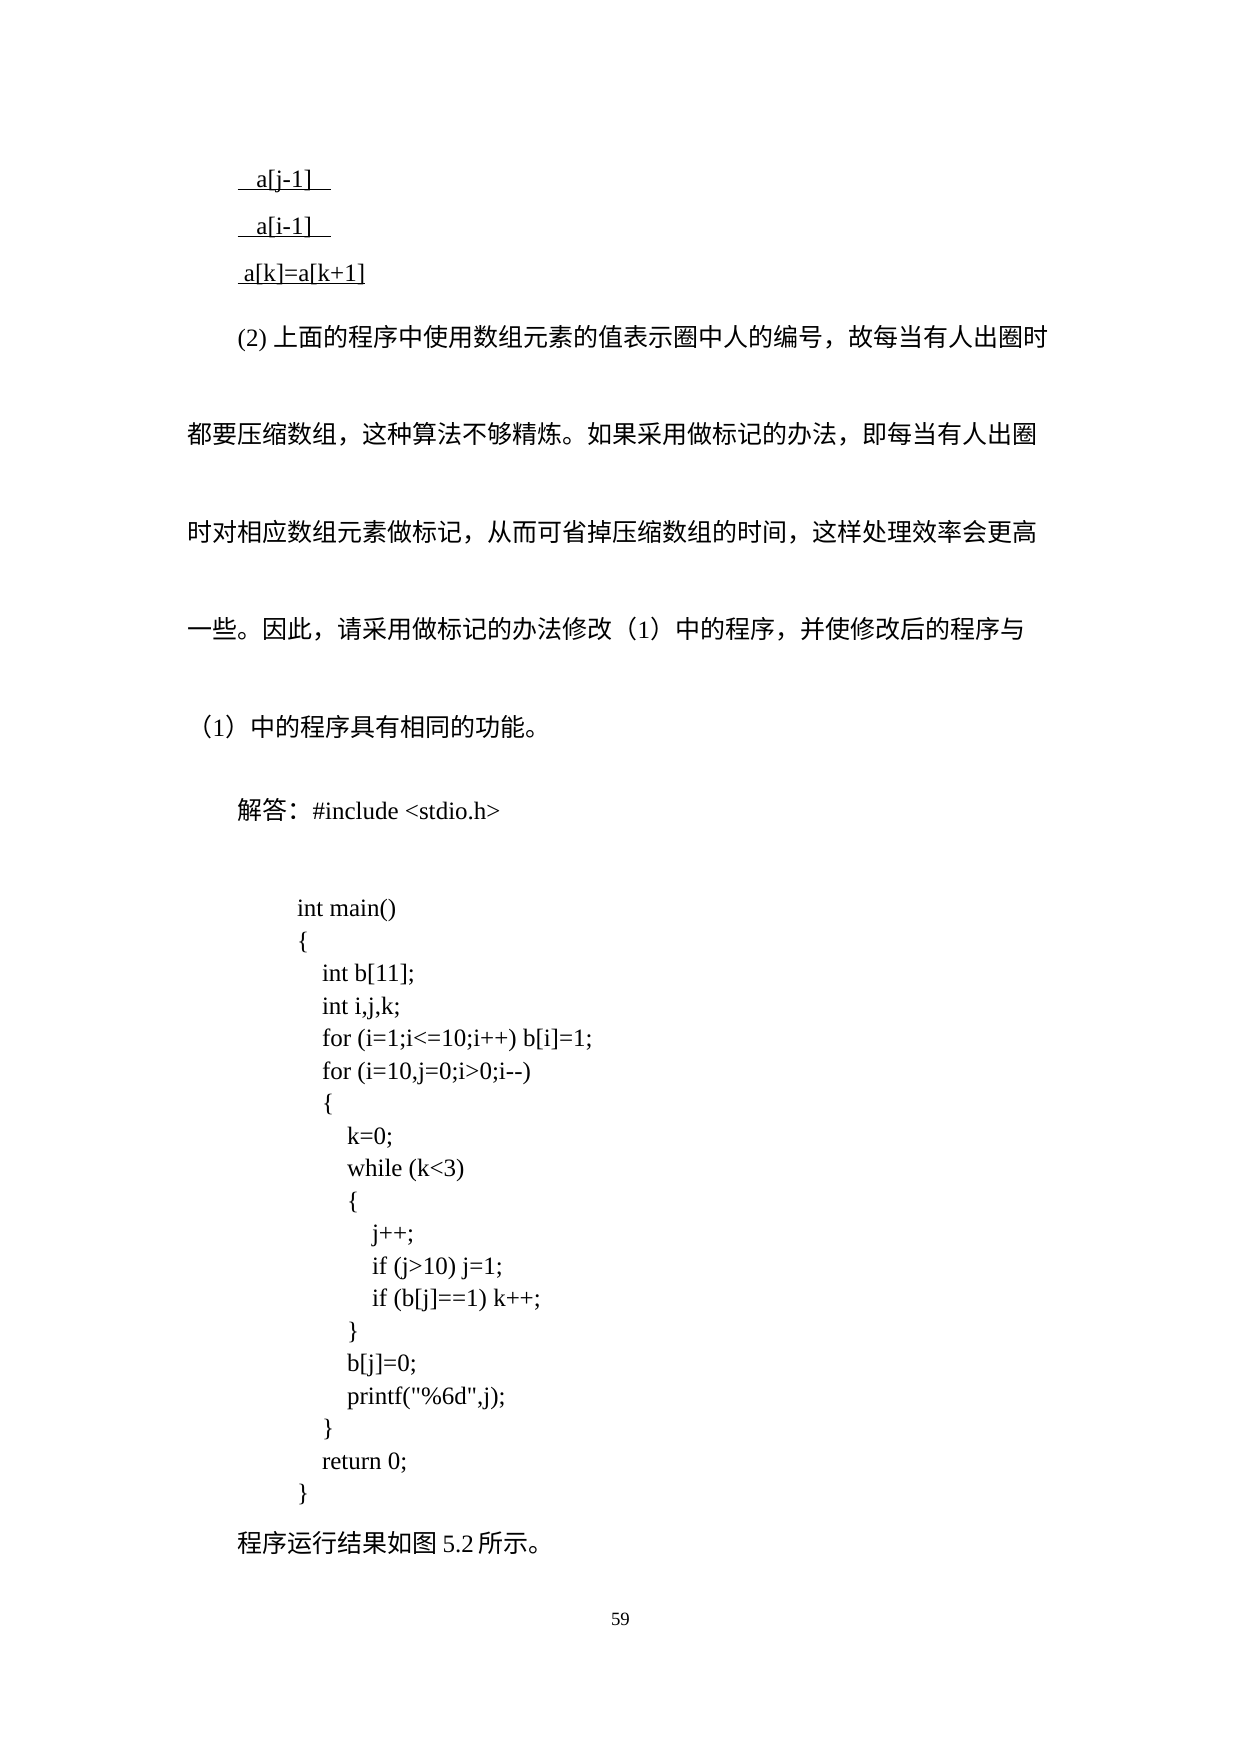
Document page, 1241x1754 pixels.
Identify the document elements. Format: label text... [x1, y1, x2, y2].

text j++; [297, 1216, 1053, 1249]
text 程序运行结果如图5.2所示。 [187, 1509, 1053, 1574]
text if (b[j]==1) k++; [297, 1281, 1053, 1314]
text for (i=1;i<=10;i++) b[i]=1; [297, 1021, 1053, 1054]
text if (j>10) j=1; [297, 1249, 1053, 1281]
text } [297, 1411, 1053, 1444]
text int i,j,k; [297, 989, 1053, 1021]
text { [297, 1184, 1053, 1216]
text printf("%6d",j); [297, 1379, 1053, 1411]
text a[i-1] [187, 209, 1053, 241]
text return 0; [297, 1444, 1053, 1476]
text (2) 上面的程序中使用数组元素的值表示圈中人的编号，故每当有人出圈时都要压缩数组，这种算法不够精炼。如果采用做标记的办法，即每当有人出圈时对相应数组元素做标记，从而可省掉压缩数组的时间，这样处理效率会更高一些。因此，请采用做标记的办法修改（1）中的程序，并使修改后的程序与（1）中的程序具有相同的功能。 [187, 303, 1053, 758]
text { [297, 924, 1053, 956]
text } [297, 1476, 1053, 1509]
text while (k<3) [297, 1151, 1053, 1184]
text b[j]=0; [297, 1346, 1053, 1379]
text a[k]=a[k+1] [187, 256, 1053, 288]
text for (i=10,j=0;i>0;i--) [297, 1054, 1053, 1086]
text k=0; [297, 1119, 1053, 1151]
text { [297, 1086, 1053, 1119]
text int b[11]; [297, 956, 1053, 989]
text } [297, 1314, 1053, 1346]
text a[j-1] [187, 162, 1053, 194]
text 解答：#include <stdio.h> [187, 776, 1053, 841]
text int main() [297, 891, 1053, 924]
